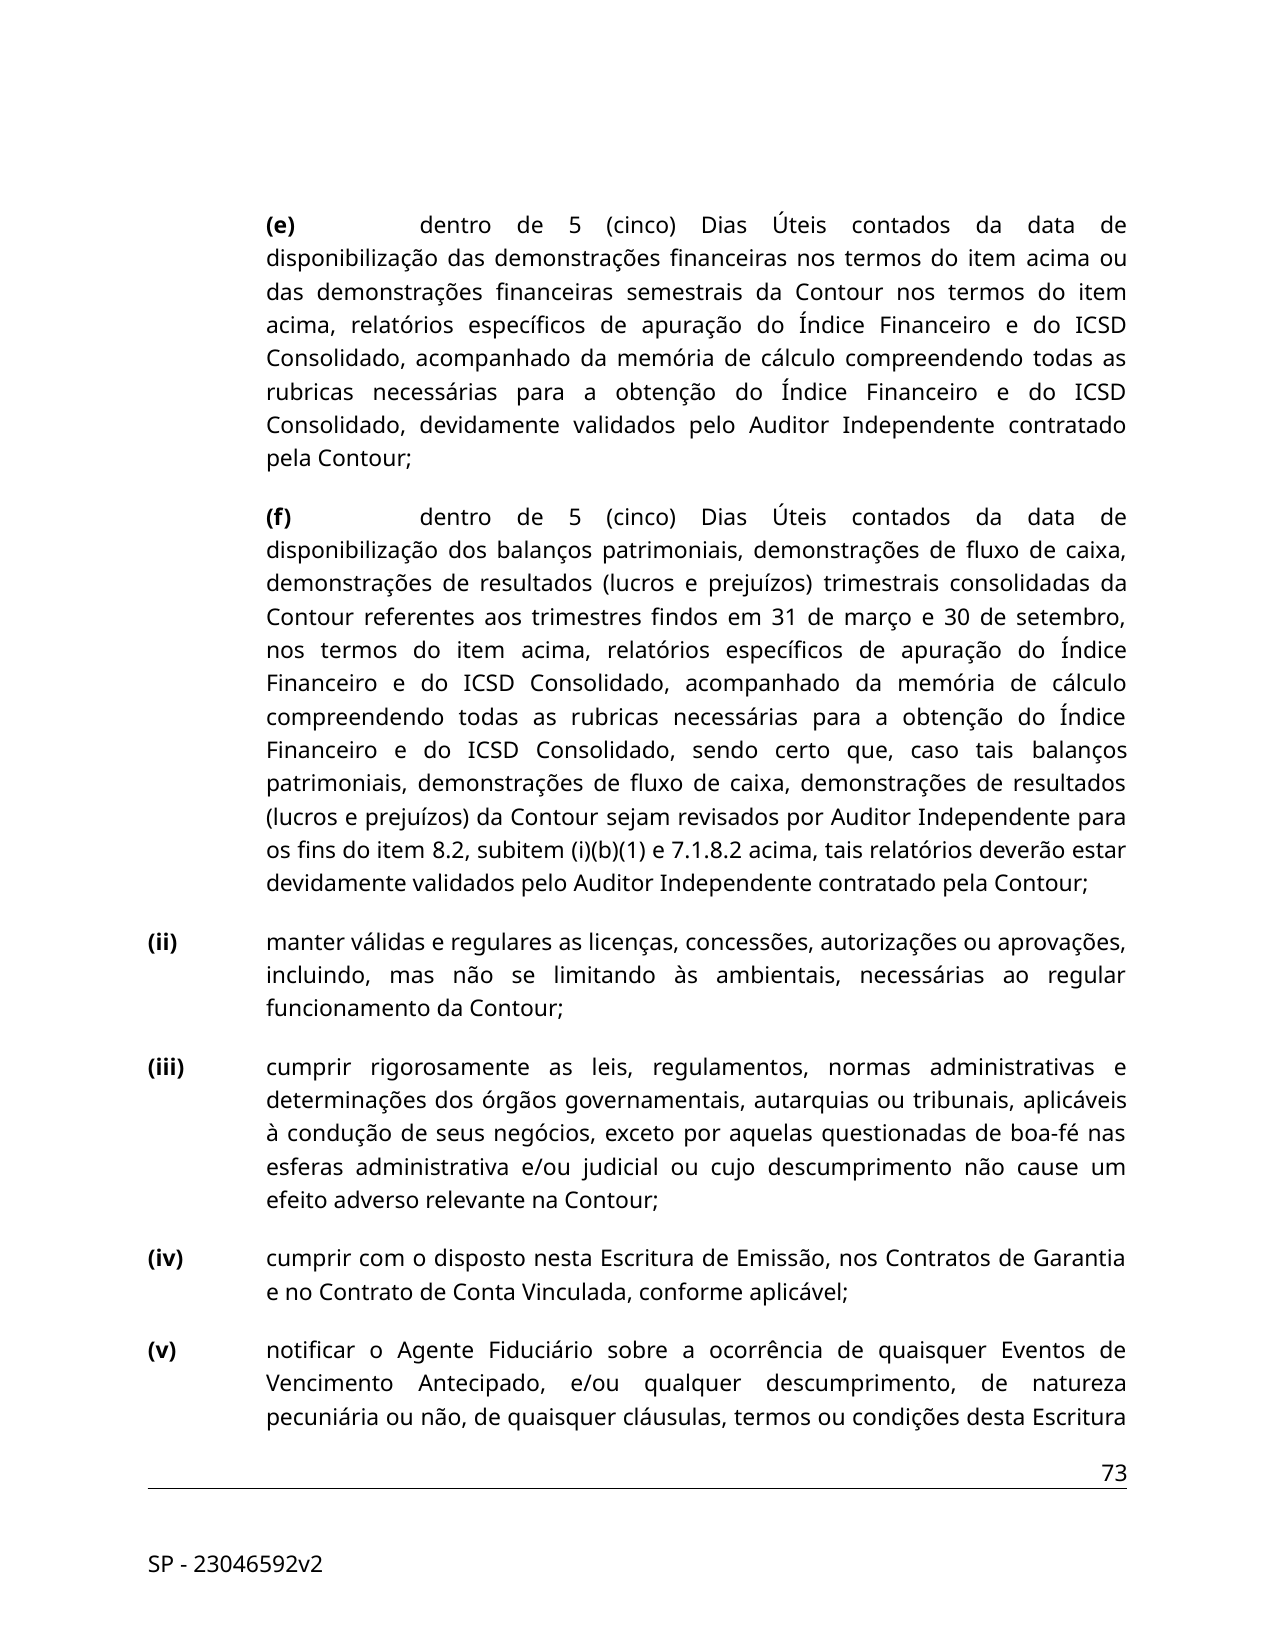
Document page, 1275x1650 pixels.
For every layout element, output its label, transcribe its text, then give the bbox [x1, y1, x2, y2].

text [148, 1332, 1127, 1432]
text cumprir com o disposto nesta Escritura de Emissão, nos Contratos de Garantia e no Contrato de Conta Vinculada, conforme aplicável; [148, 1240, 1127, 1307]
text cumprir rigorosamente as leis, regulamentos, normas administrativas e determinações dos órgãos governamentais, autarquias ou tribunais, aplicáveis à condução de seus negócios, exceto por aquelas questionadas de boa-fé nas esferas administrativa e/ou judicial ou cujo descumprimento não cause um efeito adverso relevante na Contour; [148, 1048, 1127, 1215]
text dentro de 5 (cinco) Dias Úteis contados da data de disponibilização dos balanços patrimoniais, demonstrações de fluxo de caixa, demonstrações de resultados (lucros e prejuízos) trimestrais consolidadas da Contour referentes aos trimestres findos em 31 de março e 30 de setembro, nos termos do item (b) acima, relatórios específicos de apuração do Índice Financeiro e do ICSD Consolidado, acompanhado da memória de cálculo compreendendo todas as rubricas necessárias para a obtenção do Índice Financeiro e do ICSD Consolidado, sendo certo que, caso tais balanços patrimoniais, demonstrações de fluxo de caixa, demonstrações de resultados (lucros e prejuízos) da Contour sejam revisados por Auditor Independente para os fins do item 8.2, subitem (i)(b)(1) e 7.1.8.2 acima, tais relatórios deverão estar devidamente validados pelo Auditor Independente contratado pela Contour; [266, 498, 1127, 898]
text dentro de 5 (cinco) Dias Úteis contados da data de disponibilização das demonstrações financeiras nos termos do item (a) acima ou das demonstrações financeiras semestrais da Contour nos termos do item (b) acima, relatórios específicos de apuração do Índice Financeiro e do ICSD Consolidado, acompanhado da memória de cálculo compreendendo todas as rubricas necessárias para a obtenção do Índice Financeiro e do ICSD Consolidado, devidamente validados pelo Auditor Independente contratado pela Contour; [266, 207, 1127, 473]
text manter válidas e regulares as licenças, concessões, autorizações ou aprovações, incluindo, mas não se limitando às ambientais, necessárias ao regular funcionamento da Contour; [148, 923, 1127, 1023]
